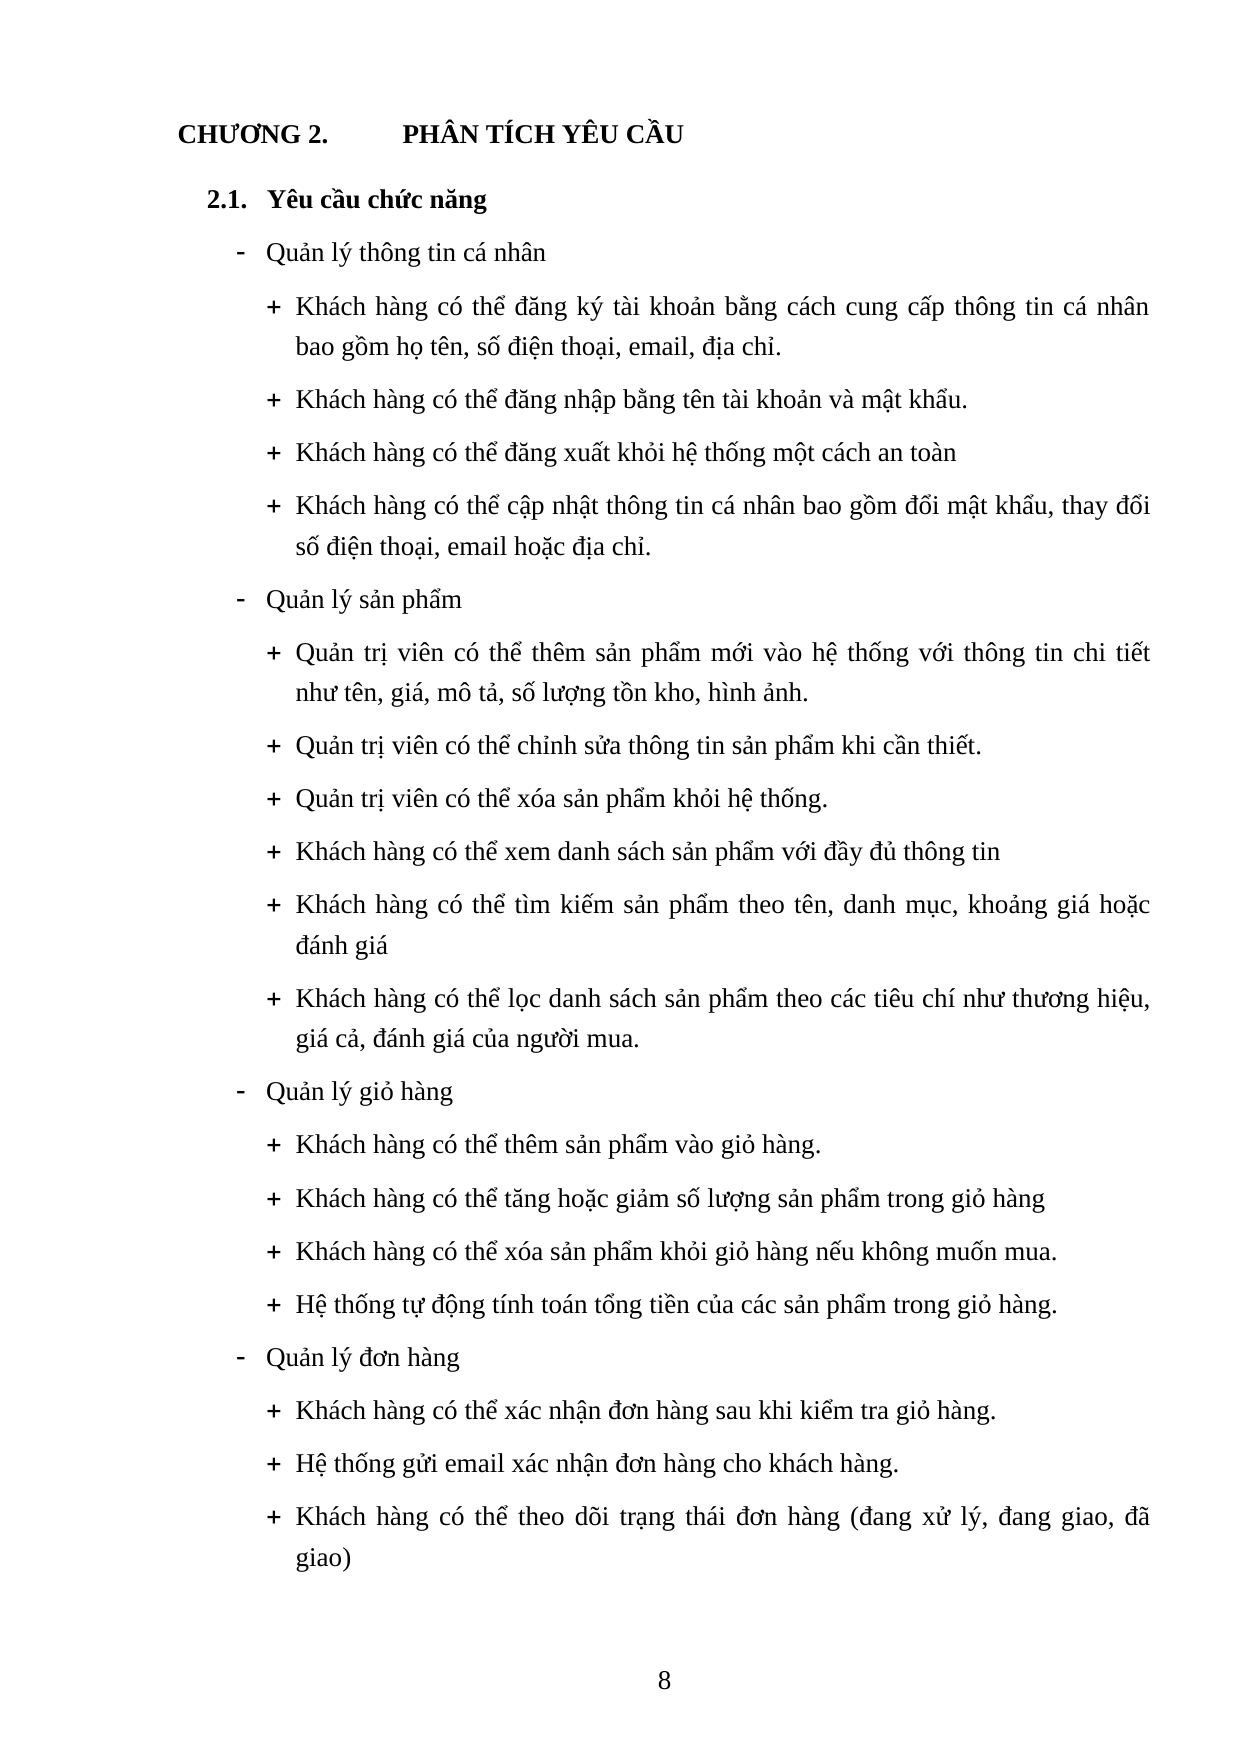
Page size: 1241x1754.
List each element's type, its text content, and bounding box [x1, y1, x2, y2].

subtitle Phân tích yêu cầu [177, 118, 1152, 149]
text Hệ thống tự động tính toán tổng tiền của các sản phẩm trong giỏ hàng. [266, 1288, 1152, 1319]
text Quản trị viên có thể chỉnh sửa thông tin sản phẩm khi cần thiết. [266, 729, 1152, 761]
text Khách hàng có thể đăng ký tài khoản bằng cách cung cấp thông tin cá nhân bao gồm họ tên, số điện thoại, email, địa chỉ. [266, 289, 1152, 361]
text Khách hàng có thể xác nhận đơn hàng sau khi kiểm tra giỏ hàng. [266, 1394, 1152, 1426]
text Khách hàng có thể lọc danh sách sản phẩm theo các tiêu chí như thương hiệu, giá cả, đánh giá của người mua. [266, 982, 1152, 1054]
text Khách hàng có thể cập nhật thông tin cá nhân bao gồm đổi mật khẩu, thay đổi số điện thoại, email hoặc địa chỉ. [266, 489, 1152, 561]
text Quản lý thông tin cá nhân [236, 236, 1152, 268]
subtitle Yêu cầu chức năng [207, 183, 1152, 215]
text Khách hàng có thể theo dõi trạng thái đơn hàng (đang xử lý, đang giao, đã giao) [266, 1501, 1152, 1572]
text Khách hàng có thể tăng hoặc giảm số lượng sản phẩm trong giỏ hàng [266, 1182, 1152, 1213]
text Quản trị viên có thể thêm sản phẩm mới vào hệ thống với thông tin chi tiết như tên, giá, mô tả, số lượng tồn kho, hình ảnh. [266, 636, 1152, 707]
text Khách hàng có thể tìm kiếm sản phẩm theo tên, danh mục, khoảng giá hoặc đánh giá [266, 889, 1152, 960]
text Quản lý đơn hàng [236, 1341, 1152, 1372]
text Quản lý sản phẩm [236, 583, 1152, 614]
text Khách hàng có thể xem danh sách sản phẩm với đầy đủ thông tin [266, 836, 1152, 867]
text Khách hàng có thể thêm sản phẩm vào giỏ hàng. [266, 1129, 1152, 1160]
text Khách hàng có thể đăng xuất khỏi hệ thống một cách an toàn [266, 436, 1152, 467]
text Khách hàng có thể xóa sản phẩm khỏi giỏ hàng nếu không muốn mua. [266, 1235, 1152, 1266]
text Hệ thống gửi email xác nhận đơn hàng cho khách hàng. [266, 1447, 1152, 1479]
text Quản trị viên có thể xóa sản phẩm khỏi hệ thống. [266, 782, 1152, 814]
text Khách hàng có thể đăng nhập bằng tên tài khoản và mật khẩu. [266, 383, 1152, 414]
text Quản lý giỏ hàng [236, 1076, 1152, 1107]
